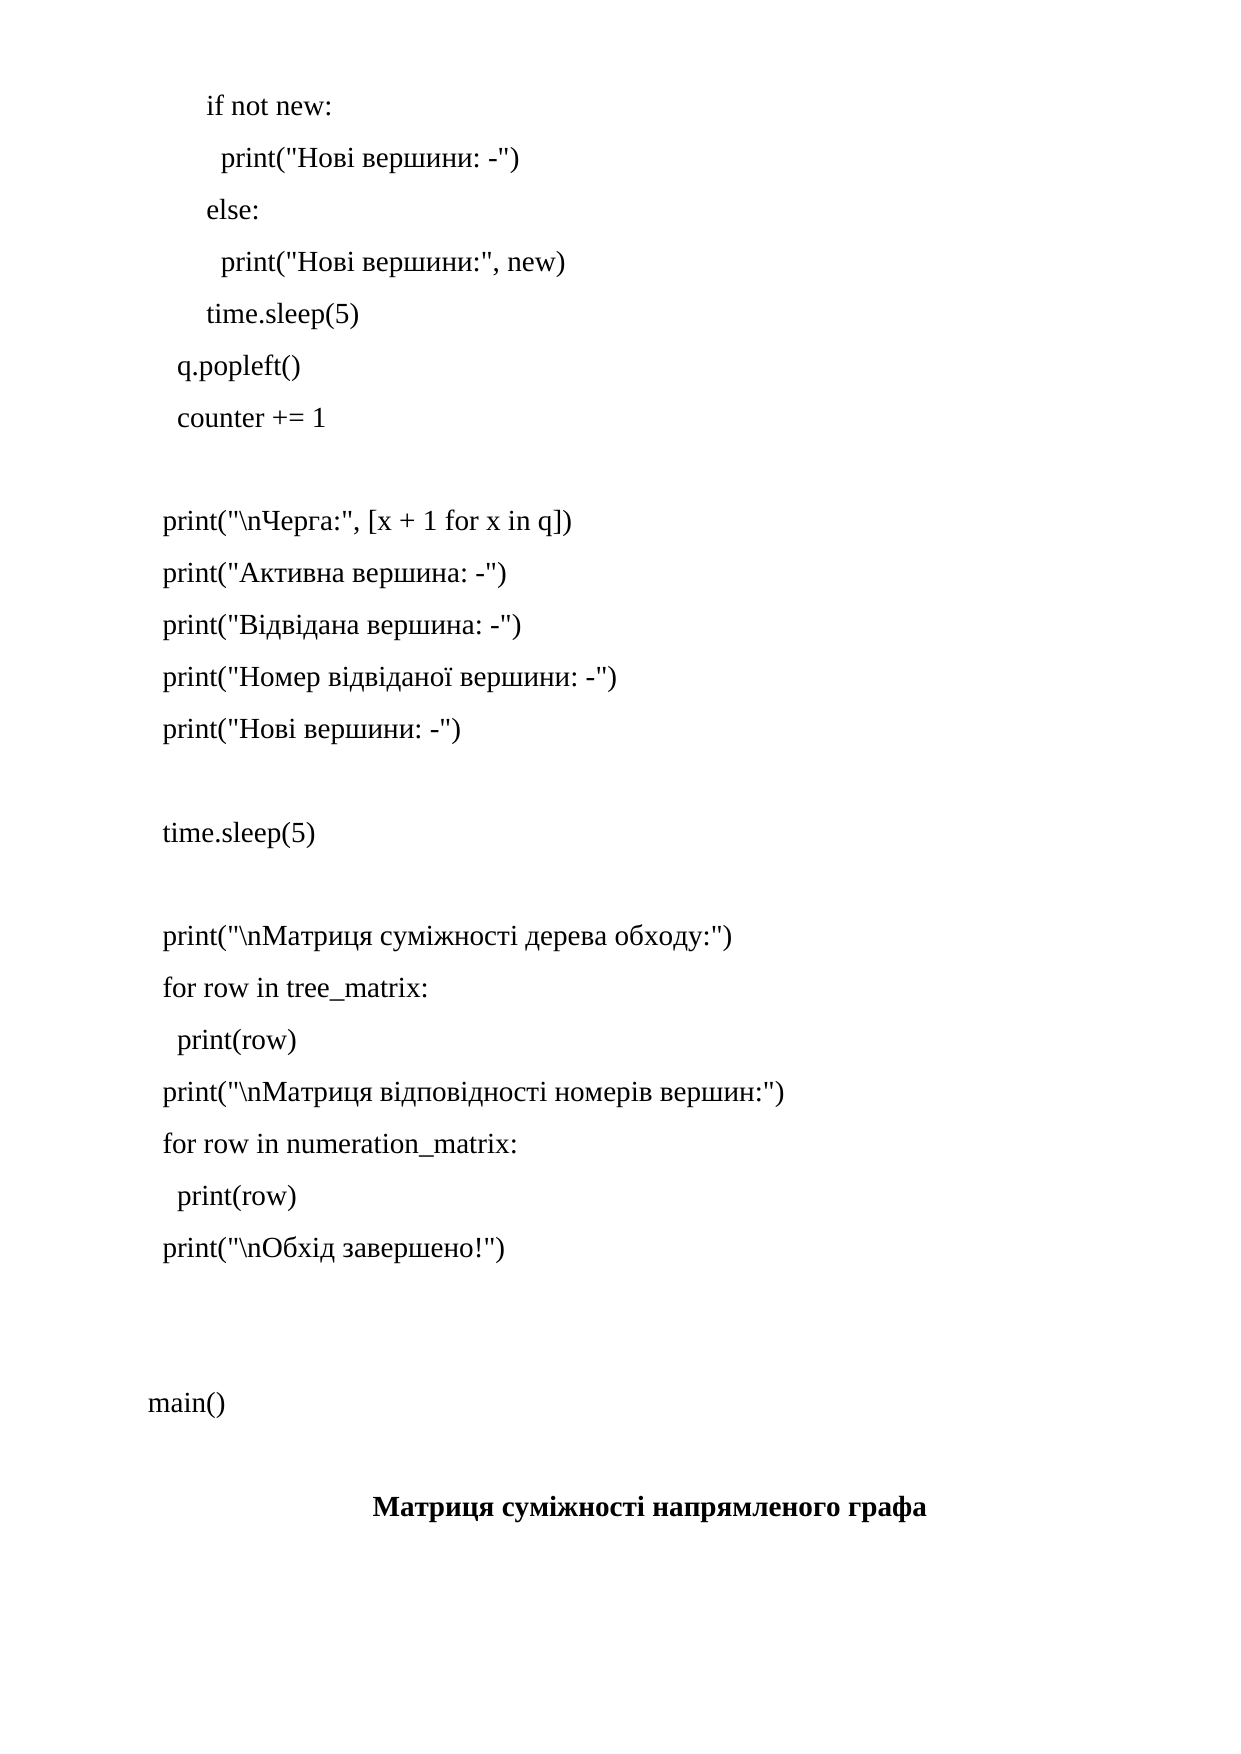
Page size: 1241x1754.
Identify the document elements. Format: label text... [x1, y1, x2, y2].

text for row in numeration_matrix: [148, 1126, 1152, 1159]
text print("Нові вершини: -") [148, 711, 1152, 744]
text print(row) [148, 1022, 1152, 1056]
text print("Нові вершини: -") [148, 140, 1152, 174]
text time.sleep(5) [148, 296, 1152, 329]
text q.popleft() [148, 348, 1152, 381]
text print("Номер відвіданої вершини: -") [148, 659, 1152, 693]
text print("\nМатриця сумiжностi дерева обходу:") [148, 918, 1152, 952]
text print("\nМатриця відповідності номерів вершин:") [148, 1074, 1152, 1108]
text print("Відвідана вершина: -") [148, 607, 1152, 641]
text time.sleep(5) [148, 815, 1152, 848]
text print("\nЧерга:", [x + 1 for x in q]) [148, 503, 1152, 537]
text counter += 1 [148, 400, 1152, 433]
text print("\nОбхід завершено!") [148, 1230, 1152, 1263]
text main() [148, 1385, 1152, 1419]
text print("Активна вершина: -") [148, 555, 1152, 589]
text else: [148, 192, 1152, 226]
text if not new: [148, 88, 1152, 122]
text Матриця суміжності напрямленого графа [148, 1489, 1152, 1523]
text print(row) [148, 1178, 1152, 1211]
text for row in tree_matrix: [148, 970, 1152, 1004]
text print("Нові вершини:", new) [148, 244, 1152, 278]
